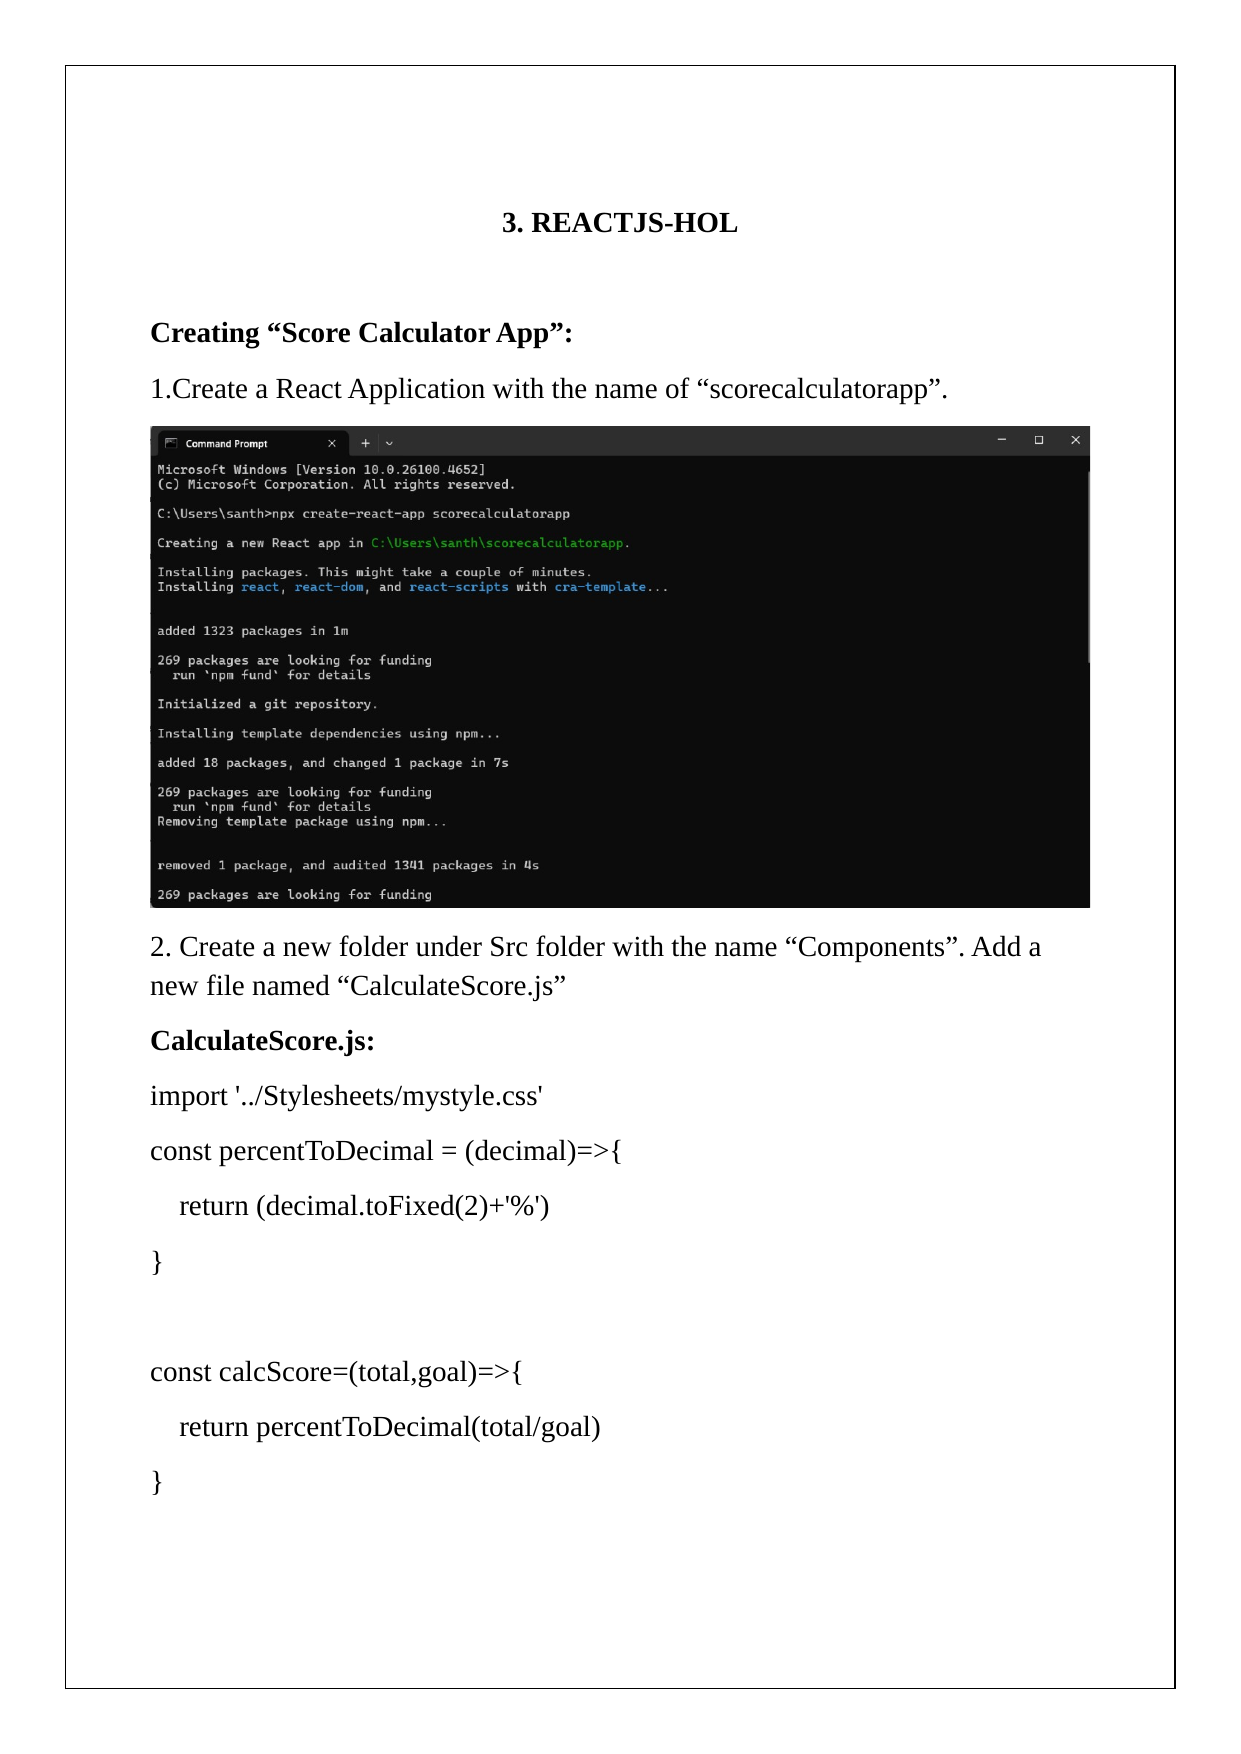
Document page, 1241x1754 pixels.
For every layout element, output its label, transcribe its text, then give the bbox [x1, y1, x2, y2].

text import '../Stylesheets/mystyle.css' [150, 1078, 1090, 1112]
text Creating “Score Calculator App”: [150, 316, 1090, 349]
text return percentToDecimal(total/goal) [150, 1409, 1090, 1443]
text } [150, 1464, 1090, 1498]
text 1.Create a React Application with the name of “scorecalculatorapp”. [150, 371, 1090, 404]
text CalculateScore.js: [150, 1023, 1090, 1056]
text 3. REACTJS-HOL [150, 205, 1090, 239]
text const percentToDecimal = (decimal)=>{ [150, 1133, 1090, 1167]
picture [150, 426, 1091, 908]
text } [150, 1244, 1090, 1277]
text 2. Create a new folder under Src folder with the name “Components”. Add a new file named “CalculateScore.js” [150, 929, 1090, 1001]
text const calcScore=(total,goal)=>{ [150, 1354, 1090, 1388]
text return (decimal.toFixed(2)+'%') [150, 1188, 1090, 1222]
